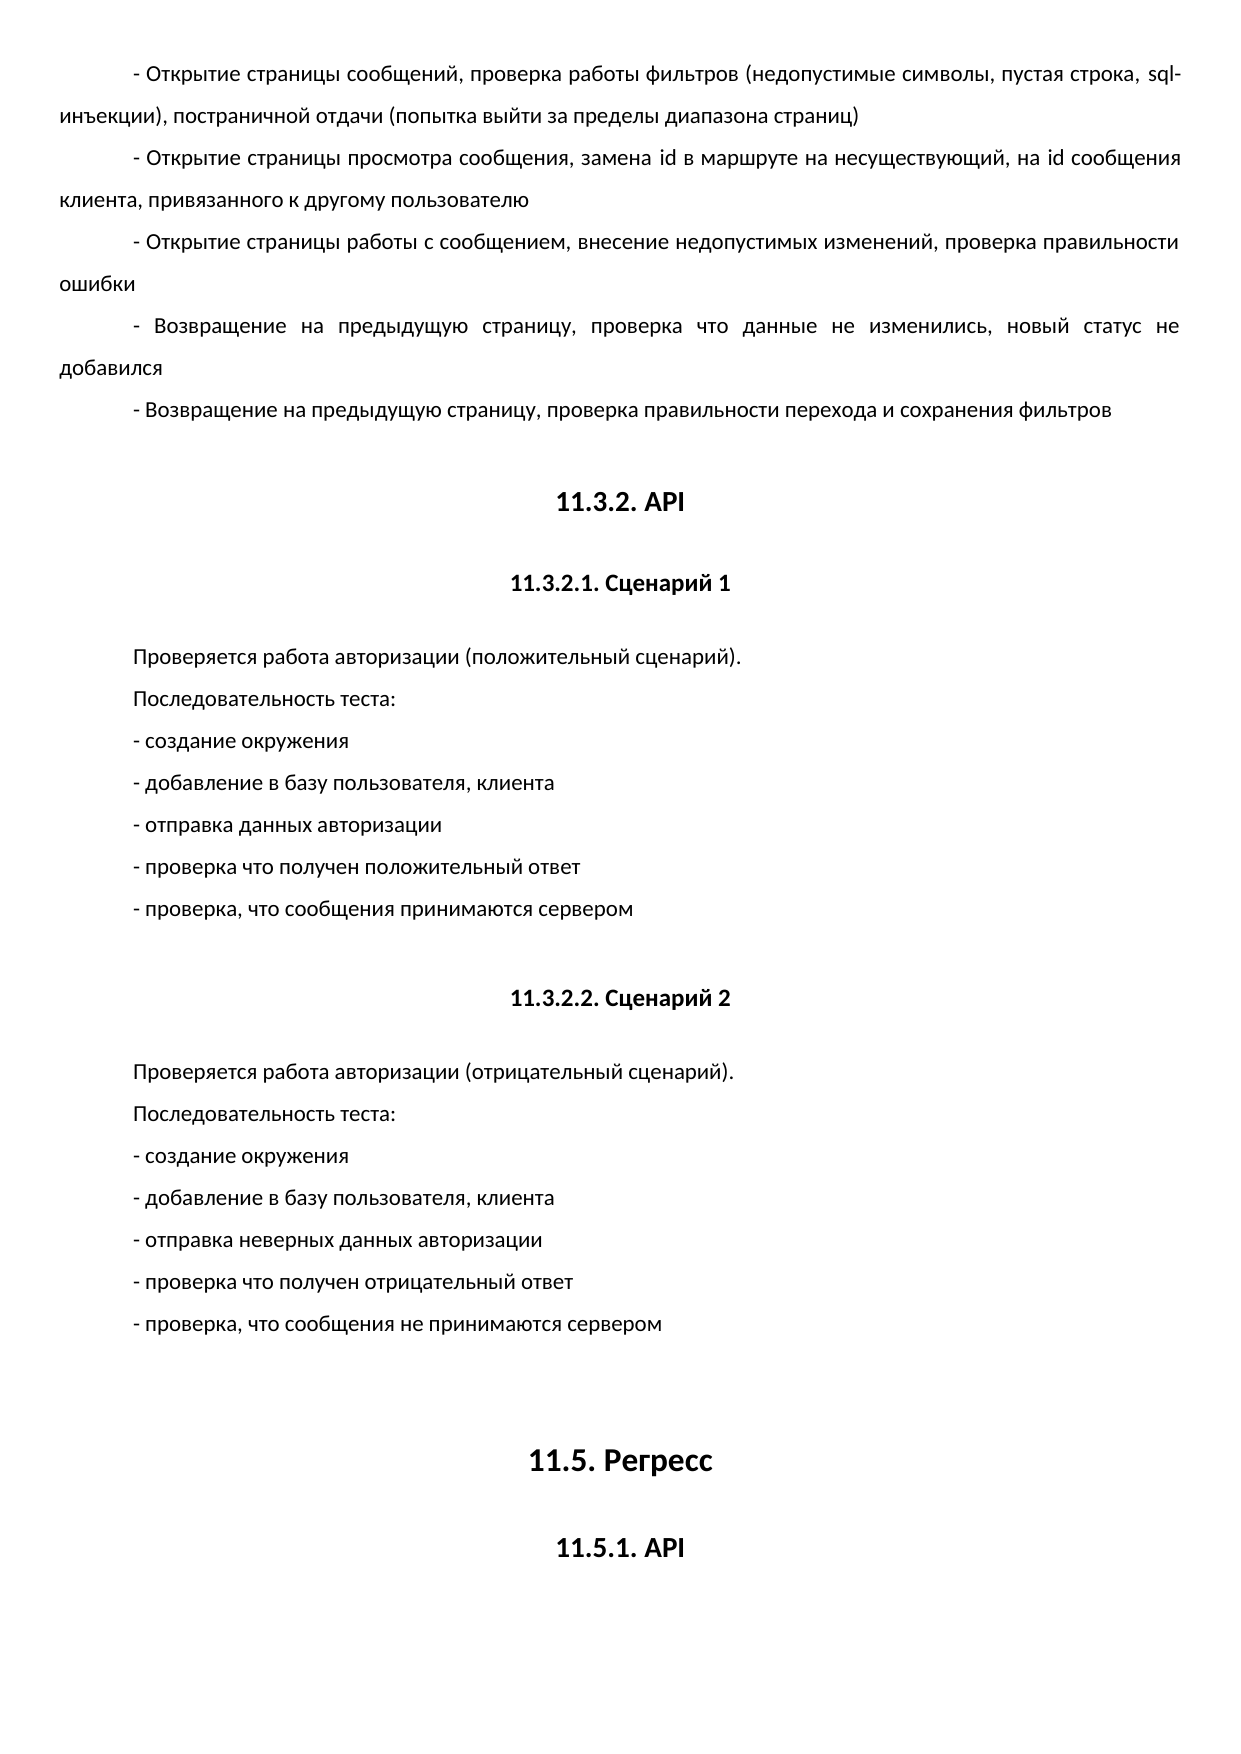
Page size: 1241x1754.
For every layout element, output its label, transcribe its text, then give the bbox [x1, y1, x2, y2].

subtitle 11.5. Регресс [59, 1439, 1181, 1480]
text Последовательность теста: [59, 684, 1181, 712]
subtitle 11.5.1. API [59, 1529, 1181, 1565]
subtitle 11.3.2.2. Сценарий 2 [59, 982, 1181, 1013]
subtitle 11.3.2.1. Сценарий 1 [59, 568, 1181, 598]
text - добавление в базу пользователя, клиента [59, 1183, 1181, 1211]
text Проверяется работа авторизации (положительный сценарий). [59, 642, 1181, 671]
text - проверка что получен отрицательный ответ [59, 1267, 1181, 1295]
text - Открытие страницы работы с сообщением, внесение недопустимых изменений, проверка правильности ошибки [59, 227, 1181, 297]
text - проверка, что сообщения принимаются сервером [59, 894, 1181, 922]
text - проверка что получен положительный ответ [59, 852, 1181, 880]
text - отправка неверных данных авторизации [59, 1225, 1181, 1253]
text - Открытие страницы сообщений, проверка работы фильтров (недопустимые символы, пустая строка, sql-инъекции), постраничной отдачи (попытка выйти за пределы диапазона страниц) [59, 59, 1181, 129]
text - создание окружения [59, 1141, 1181, 1169]
text - добавление в базу пользователя, клиента [59, 768, 1181, 796]
text Последовательность теста: [59, 1099, 1181, 1127]
subtitle 11.3.2. API [59, 483, 1181, 519]
text - Возвращение на предыдущую страницу, проверка что данные не изменились, новый статус не добавился [59, 311, 1181, 381]
text Проверяется работа авторизации (отрицательный сценарий). [59, 1057, 1181, 1085]
text - Открытие страницы просмотра сообщения, замена id в маршруте на несуществующий, на id сообщения клиента, привязанного к другому пользователю [59, 143, 1181, 213]
text - Возвращение на предыдущую страницу, проверка правильности перехода и сохранения фильтров [59, 395, 1181, 423]
text - проверка, что сообщения не принимаются сервером [59, 1309, 1181, 1337]
text - отправка данных авторизации [59, 810, 1181, 838]
text - создание окружения [59, 726, 1181, 754]
